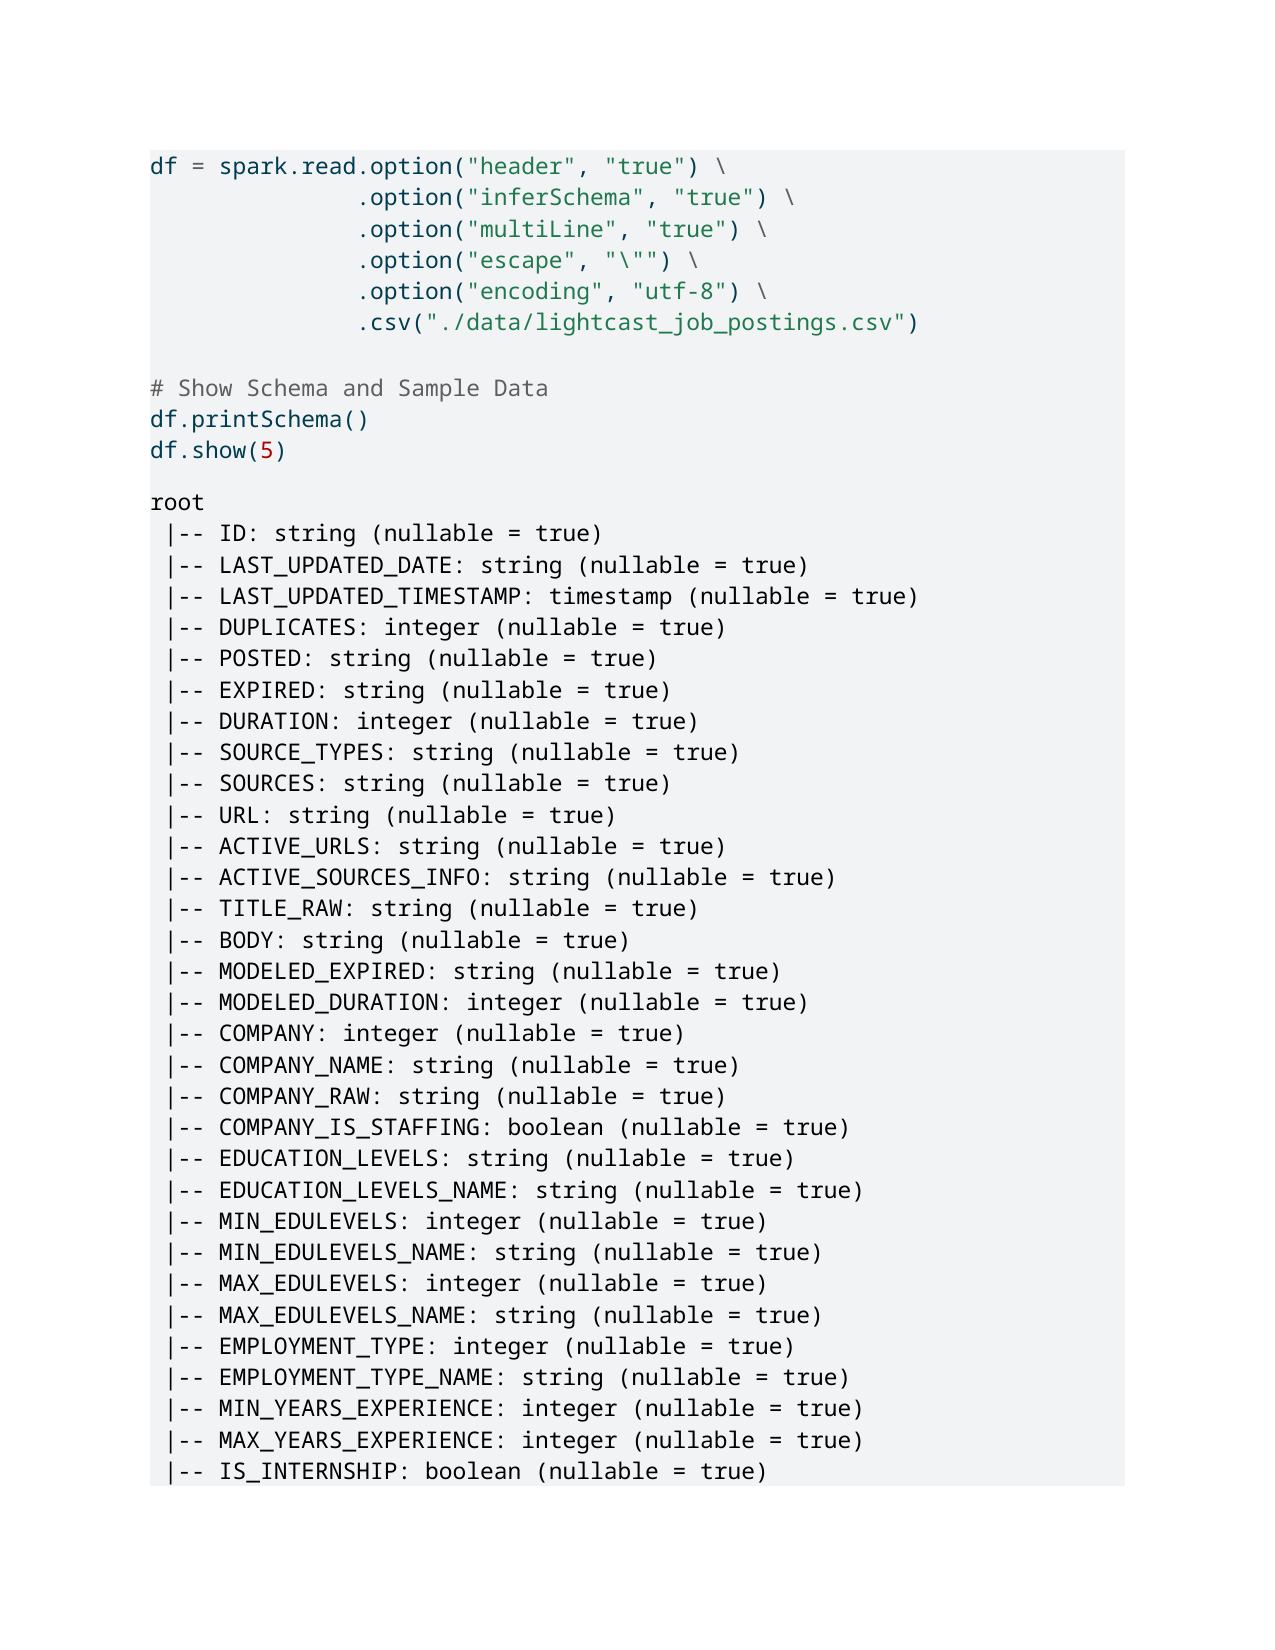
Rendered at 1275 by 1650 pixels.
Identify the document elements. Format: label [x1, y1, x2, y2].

text [150, 486, 1125, 1486]
text [150, 150, 1125, 465]
